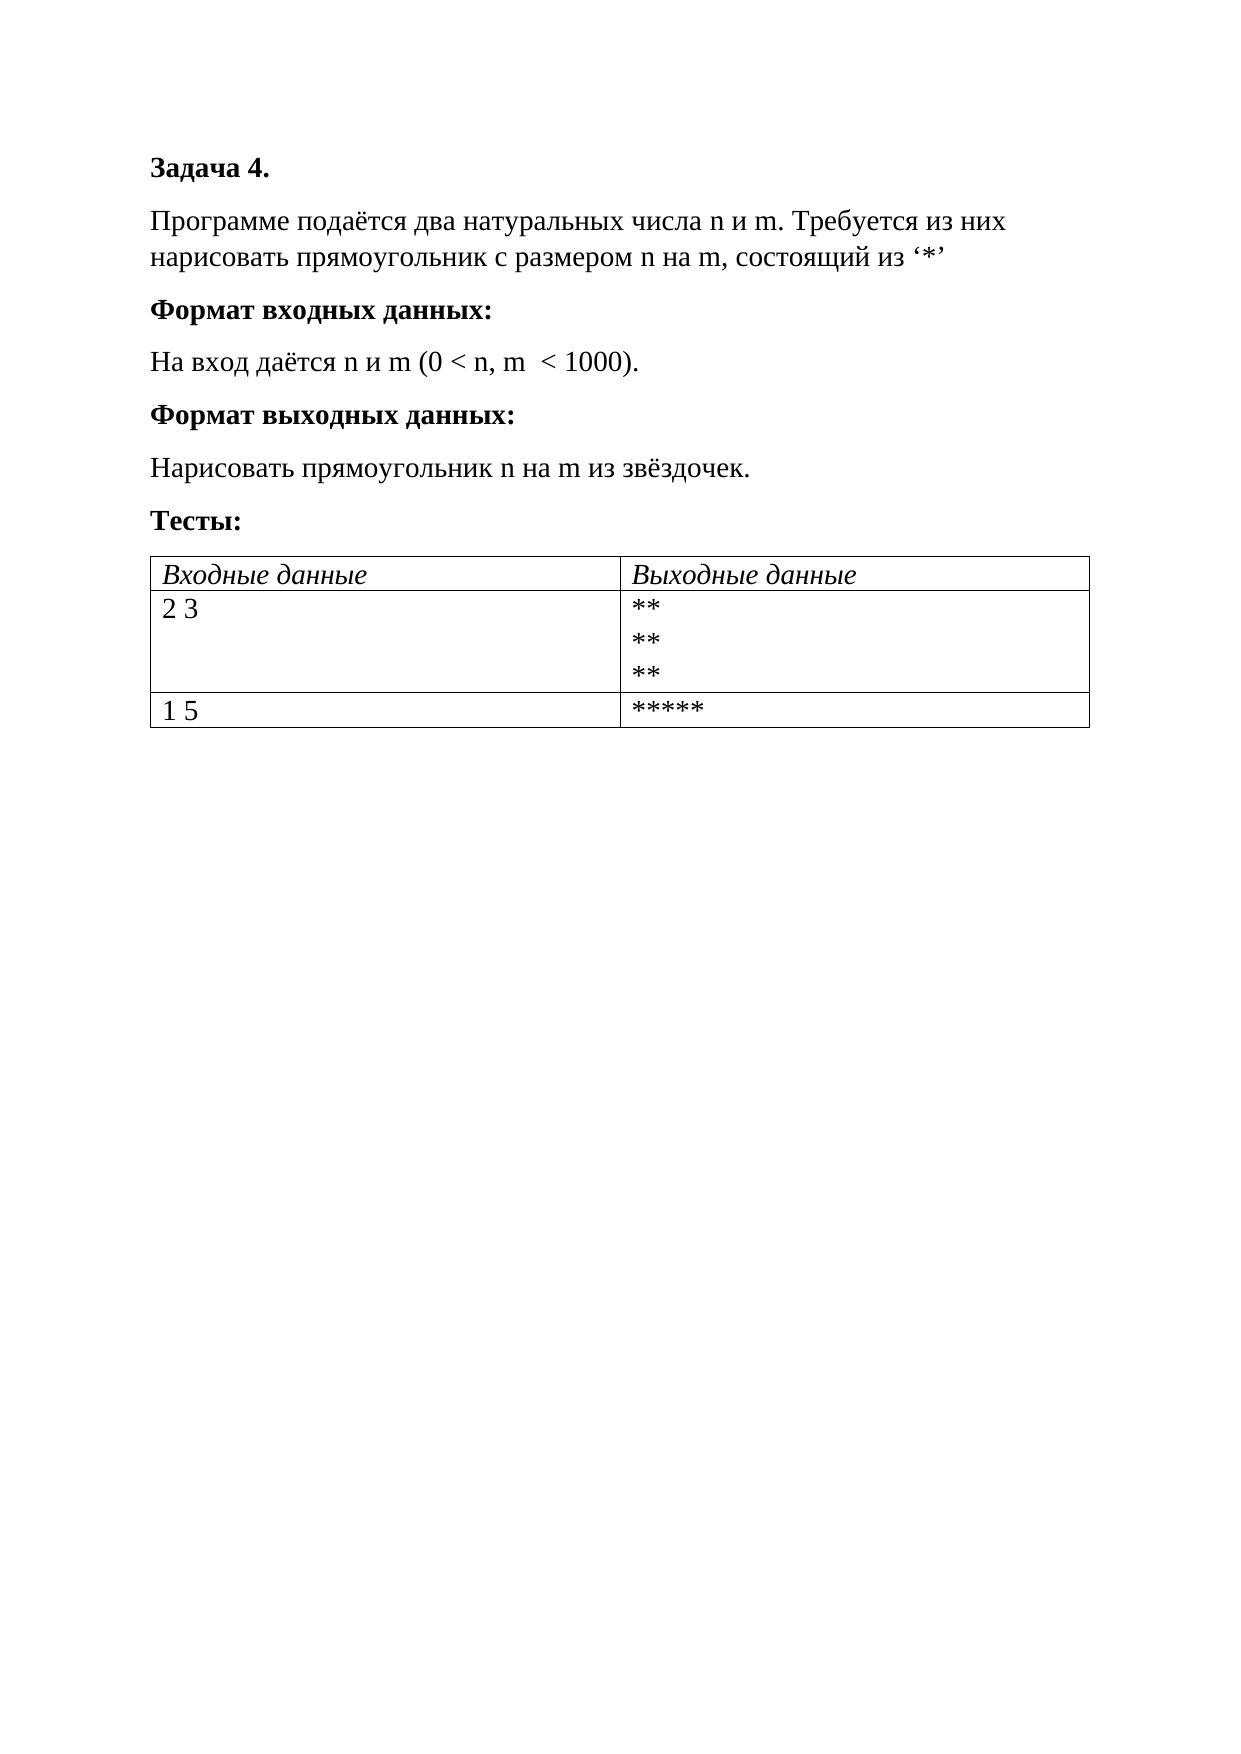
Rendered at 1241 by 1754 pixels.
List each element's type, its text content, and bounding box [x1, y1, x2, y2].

table_header Выходные данные [621, 557, 1089, 590]
text На вход даётся n и m (0 < n, m < 1000). [150, 344, 1090, 378]
table_cell ***** [621, 693, 1089, 727]
text Формат входных данных: [150, 292, 1090, 325]
table_cell 2 3 [151, 591, 620, 692]
text Формат выходных данных: [150, 397, 1090, 431]
text Тесты: [150, 503, 1090, 537]
table_cell ** ** ** [621, 591, 1089, 692]
text Задача 4. [150, 150, 1090, 183]
text Программе подаётся два натуральных числа n и m. Требуется из них нарисовать прямоугольник с размером n на m, состоящий из ‘*’ [150, 203, 1090, 272]
table_header Входные данные [151, 557, 620, 590]
table_cell 1 5 [151, 693, 620, 727]
text Нарисовать прямоугольник n на m из звёздочек. [150, 450, 1090, 484]
